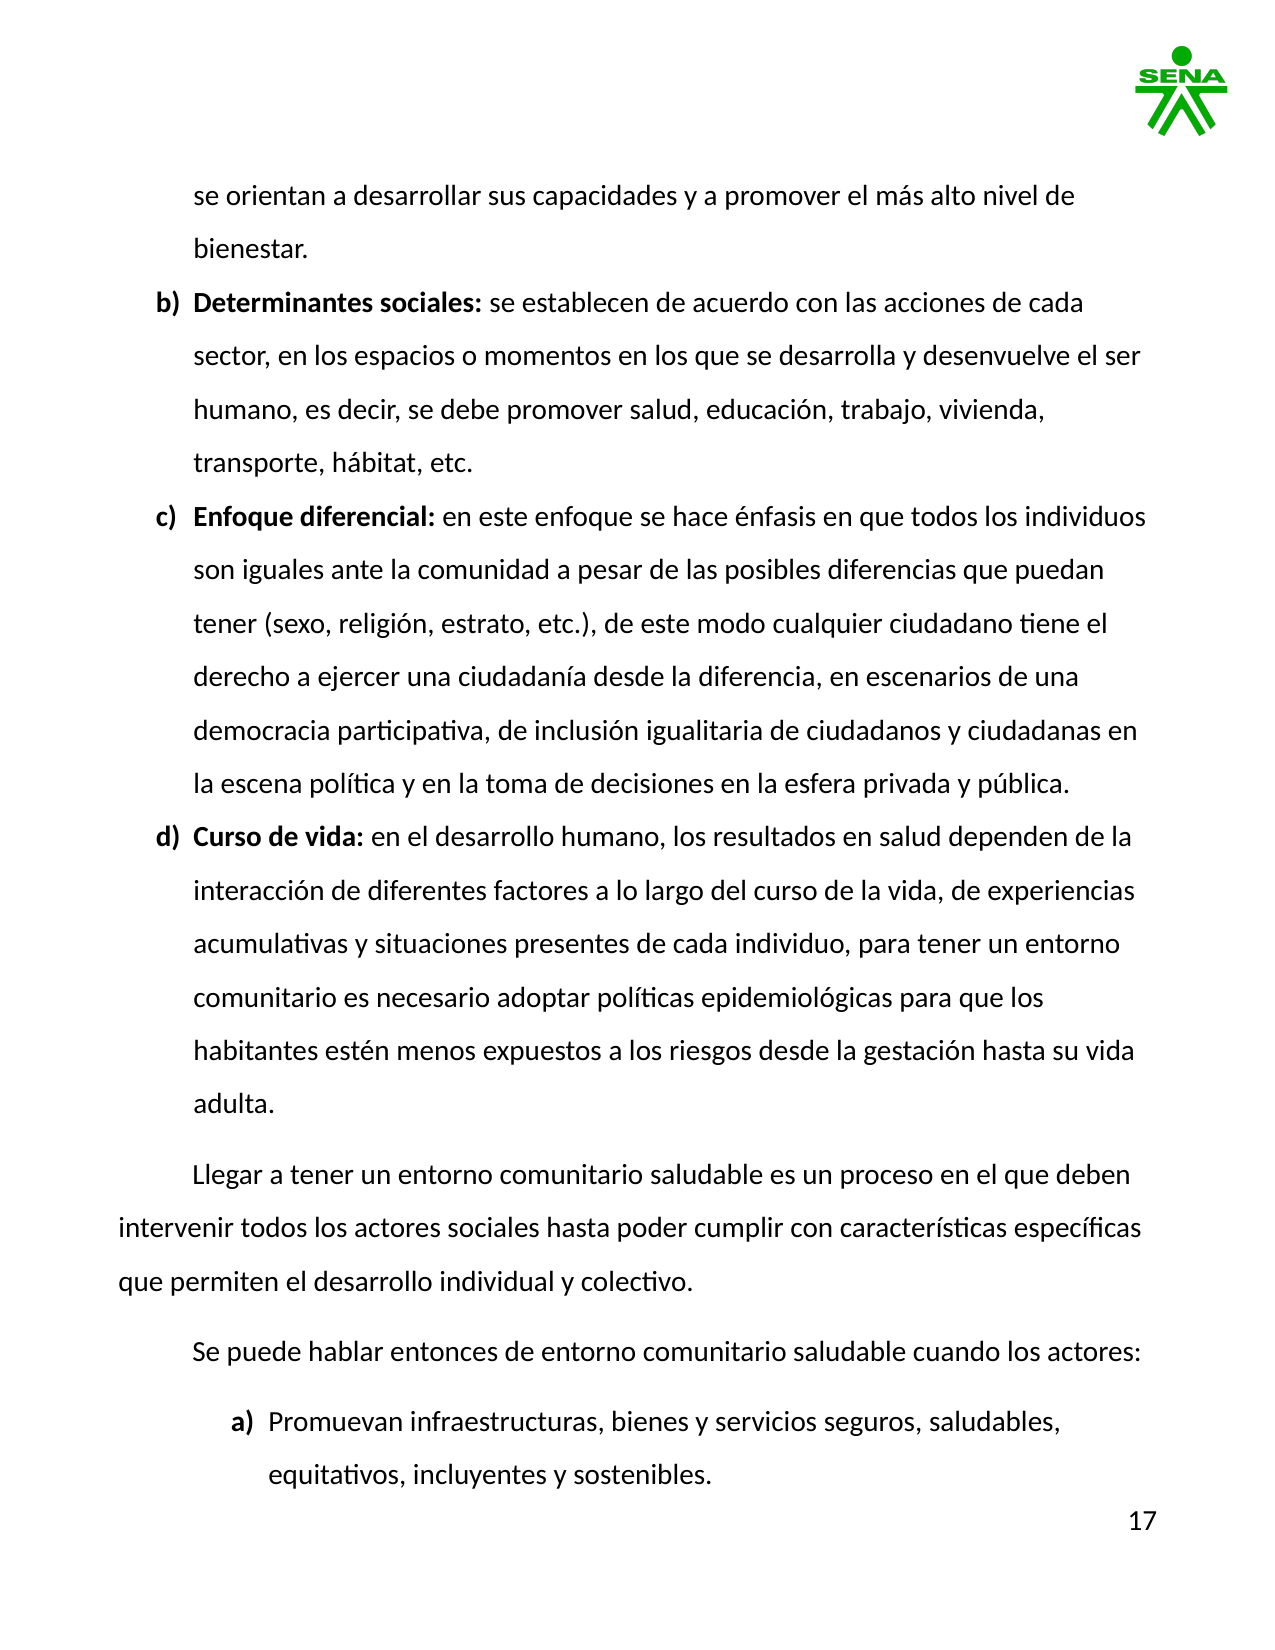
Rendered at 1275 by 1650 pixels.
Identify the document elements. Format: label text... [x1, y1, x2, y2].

list Enfoque diferencial: en este enfoque se hace énfasis en que todos los individuos son iguales ante la comunidad a pesar de las posibles diferencias que puedan tener (sexo, religión, estrato, etc.), de este modo cualquier ciudadano tiene el derecho a ejercer una ciudadanía desde la diferencia, en escenarios de una democracia participativa, de inclusión igualitaria de ciudadanos y ciudadanas en la escena política y en la toma de decisiones en la esfera privada y pública. [156, 498, 1157, 801]
picture [1135, 46, 1228, 136]
list Promuevan infraestructuras, bienes y servicios seguros, saludables, equitativos, incluyentes y sostenibles. [231, 1403, 1157, 1492]
text Se puede hablar entonces de entorno comunitario saludable cuando los actores: [118, 1333, 1157, 1368]
list Determinantes sociales: se establecen de acuerdo con las acciones de cada sector, en los espacios o momentos en los que se desarrolla y desenvuelve el ser humano, es decir, se debe promover salud, educación, trabajo, vivienda, transporte, hábitat, etc. [156, 284, 1157, 480]
list Curso de vida: en el desarrollo humano, los resultados en salud dependen de la interacción de diferentes factores a lo largo del curso de la vida, de experiencias acumulativas y situaciones presentes de cada individuo, para tener un entorno comunitario es necesario adoptar políticas epidemiológicas para que los habitantes estén menos expuestos a los riesgos desde la gestación hasta su vida adulta. [156, 818, 1157, 1121]
text Llegar a tener un entorno comunitario saludable es un proceso en el que deben intervenir todos los actores sociales hasta poder cumplir con características específicas que permiten el desarrollo individual y colectivo. [118, 1156, 1157, 1298]
